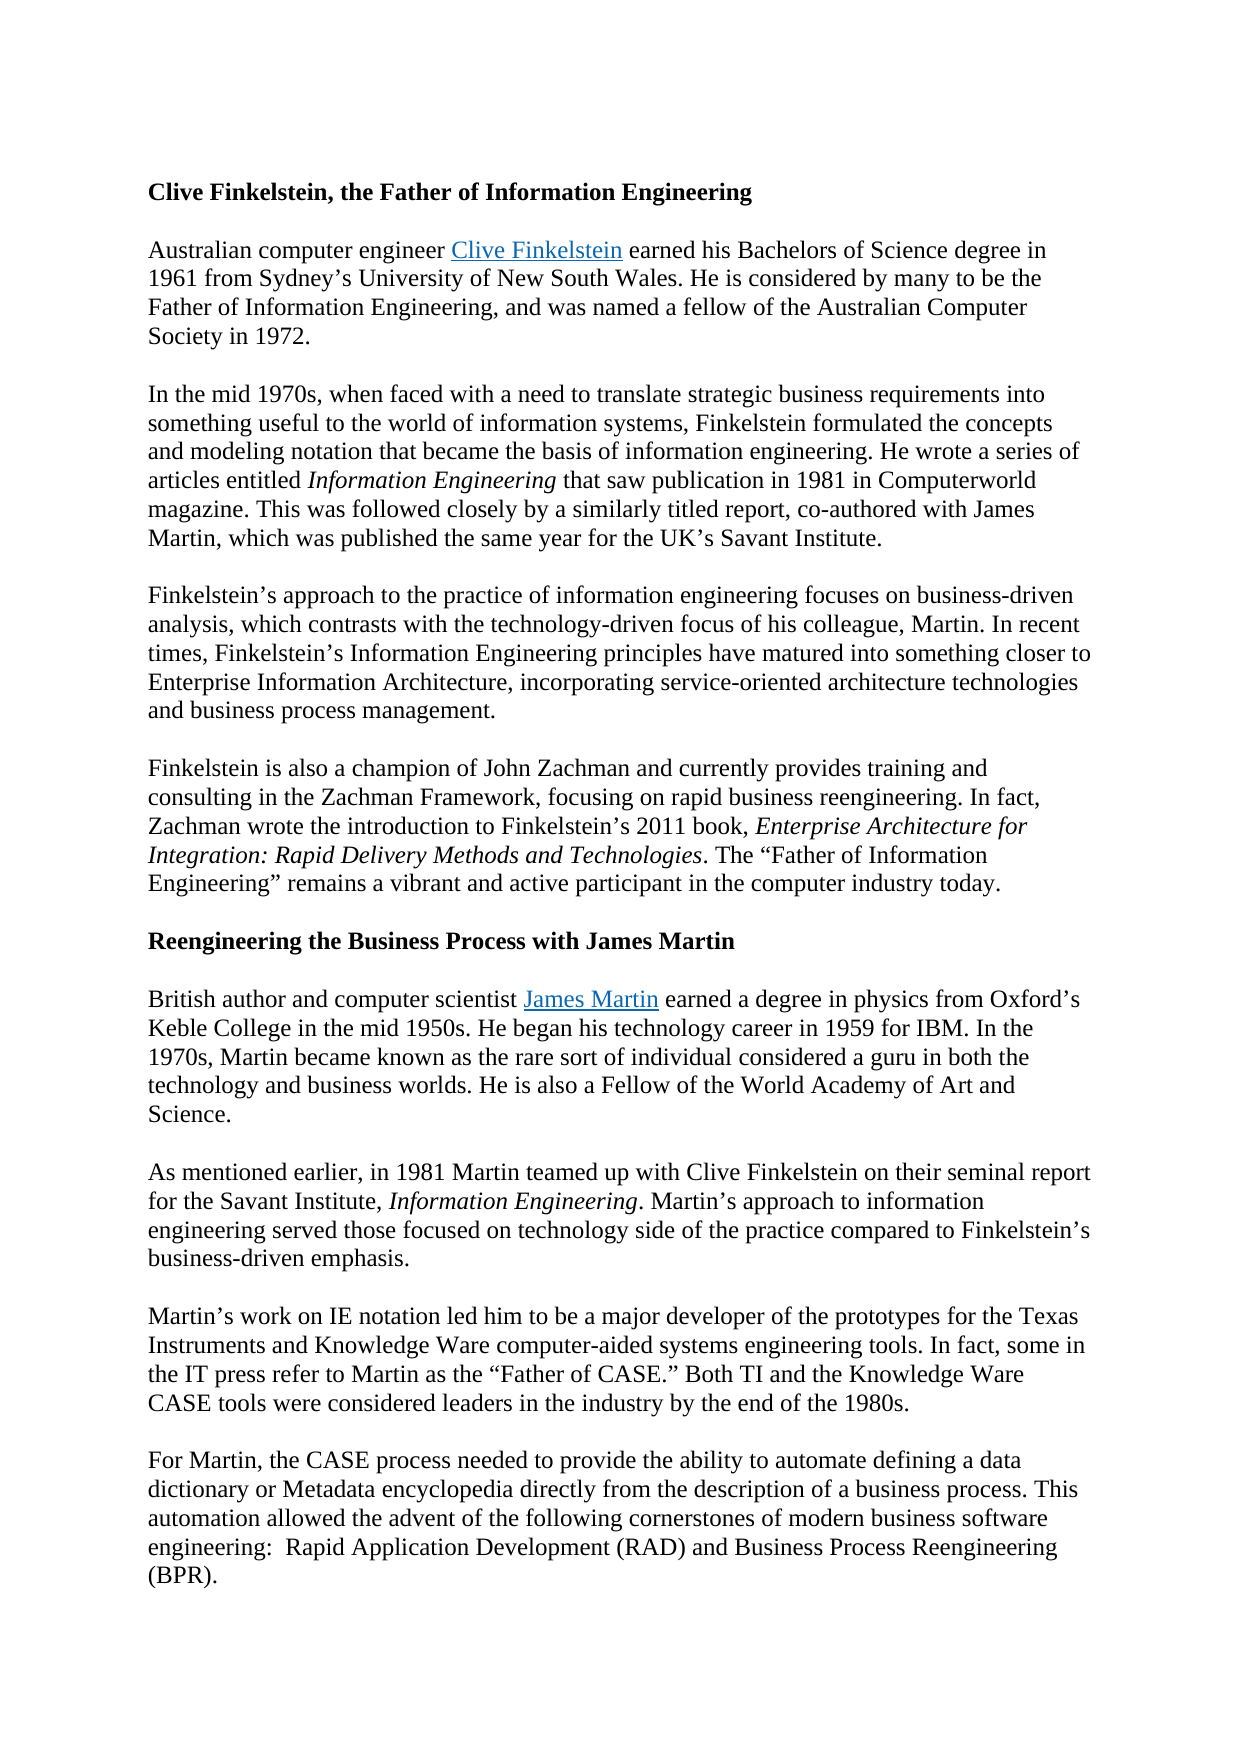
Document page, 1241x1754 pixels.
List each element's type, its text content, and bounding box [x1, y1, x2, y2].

text Finkelstein’s approach to the practice of information engineering focuses on business-driven analysis, which contrasts with the technology-driven focus of his colleague, Martin. In recent times, Finkelstein’s Information Engineering principles have matured into something closer to Enterprise Information Architecture, incorporating service-oriented architecture technologies and business process management. [148, 581, 1093, 724]
text British author and computer scientist James Martin earned a degree in physics from Oxford’s Keble College in the mid 1950s. He began his technology career in 1959 for IBM. In the 1970s, Martin became known as the rare sort of individual considered a guru in both the technology and business worlds. He is also a Fellow of the World Academy of Art and Science. [148, 984, 1093, 1128]
text Finkelstein is also a champion of John Zachman and currently provides training and consulting in the Zachman Framework, focusing on rapid business reengineering. In fact, Zachman wrote the introduction to Finkelstein’s 2011 book, Enterprise Architecture for Integration: Rapid Delivery Methods and Technologies. The “Father of Information Engineering” remains a vibrant and active participant in the computer industry today. [148, 753, 1093, 897]
text As mentioned earlier, in 1981 Martin teamed up with Clive Finkelstein on their seminal report for the Savant Institute, Information Engineering. Martin’s approach to information engineering served those focused on technology side of the practice compared to Finkelstein’s business-driven emphasis. [148, 1157, 1093, 1272]
text Martin’s work on IE notation led him to be a major developer of the prototypes for the Texas Instruments and Knowledge Ware computer-aided systems engineering tools. In fact, some in the IT press refer to Martin as the “Father of CASE.” Both TI and the Knowledge Ware CASE tools were considered leaders in the industry by the end of the 1980s. [148, 1301, 1093, 1416]
text Australian computer engineer Clive Finkelstein earned his Bachelors of Science degree in 1961 from Sydney’s University of New South Wales. He is considered by many to be the Father of Information Engineering, and was named a fellow of the Australian Computer Society in 1972. [148, 235, 1093, 350]
text For Martin, the CASE process needed to provide the ability to automate defining a data dictionary or Metadata encyclopedia directly from the description of a business process. This automation allowed the advent of the following cornerstones of modern business software engineering: Rapid Application Development (RAD) and Business Process Reengineering (BPR). [148, 1446, 1093, 1589]
text Reengineering the Business Process with James Martin [148, 926, 1093, 955]
text Clive Finkelstein, the Father of Information Engineering [148, 177, 1093, 206]
text In the mid 1970s, when faced with a need to translate strategic business requirements into something useful to the world of information systems, Finkelstein formulated the concepts and modeling notation that became the basis of information engineering. He wrote a series of articles entitled Information Engineering that saw publication in 1981 in Computerworld magazine. This was followed closely by a similarly titled report, co-authored with James Martin, which was published the same year for the UK’s Savant Institute. [148, 379, 1093, 551]
